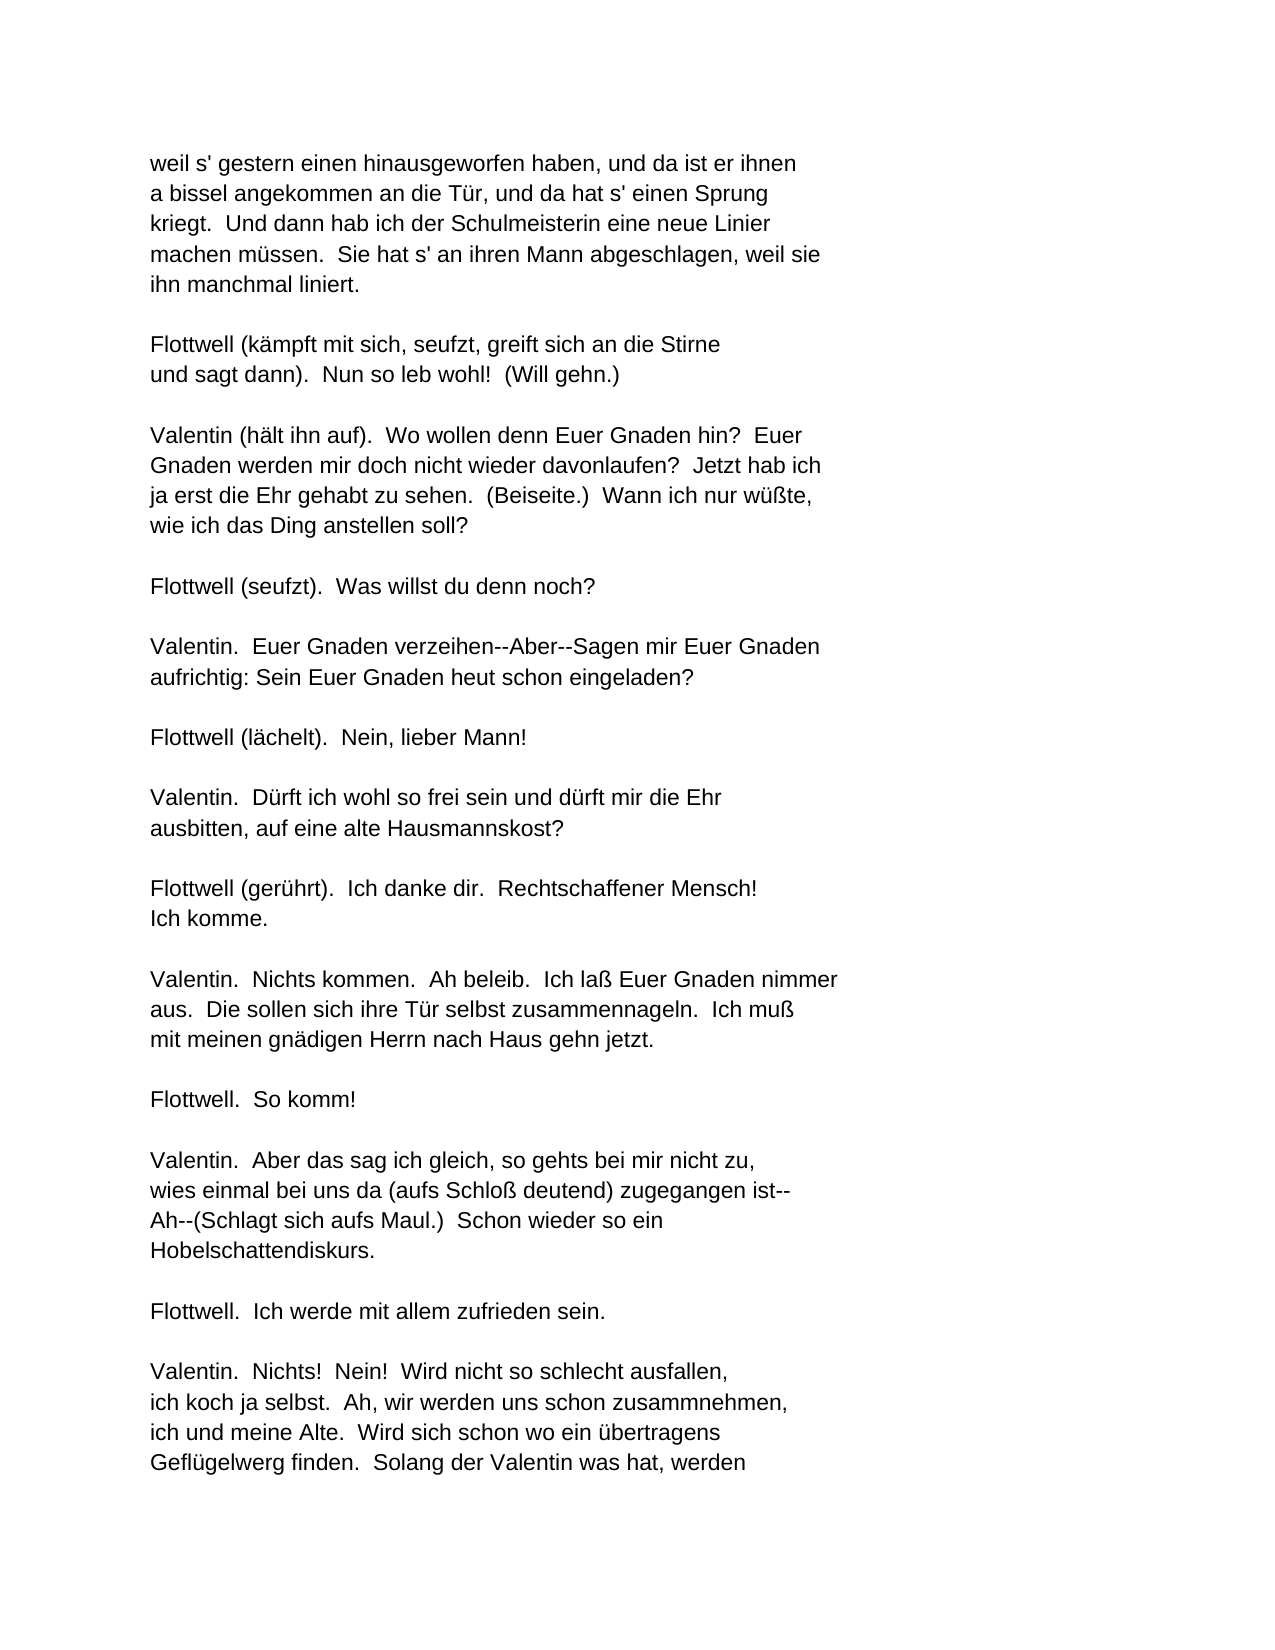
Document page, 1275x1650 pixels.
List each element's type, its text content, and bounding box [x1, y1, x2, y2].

text ja erst die Ehr gehabt zu sehen. (Beiseite.) Wann ich nur wüßte, [150, 482, 1125, 509]
text Valentin. Aber das sag ich gleich, so gehts bei mir nicht zu, [150, 1147, 1125, 1173]
text Gnaden werden mir doch nicht wieder davonlaufen? Jetzt hab ich [150, 452, 1125, 478]
text Valentin (hält ihn auf). Wo wollen denn Euer Gnaden hin? Euer [150, 422, 1125, 448]
text Hobelschattendiskurs. [150, 1237, 1125, 1264]
text Valentin. Nichts kommen. Ah beleib. Ich laß Euer Gnaden nimmer [150, 966, 1125, 992]
text weil s' gestern einen hinausgeworfen haben, und da ist er ihnen [150, 150, 1125, 176]
text aufrichtig: Sein Euer Gnaden heut schon eingeladen? [150, 663, 1125, 690]
text Flottwell (lächelt). Nein, lieber Mann! [150, 724, 1125, 750]
text ich koch ja selbst. Ah, wir werden uns schon zusammnehmen, [150, 1388, 1125, 1415]
text a bissel angekommen an die Tür, und da hat s' einen Sprung [150, 180, 1125, 207]
text und sagt dann). Nun so leb wohl! (Will gehn.) [150, 361, 1125, 388]
text Flottwell (gerührt). Ich danke dir. Rechtschaffener Mensch! [150, 875, 1125, 901]
text Valentin. Euer Gnaden verzeihen--Aber--Sagen mir Euer Gnaden [150, 633, 1125, 660]
text kriegt. Und dann hab ich der Schulmeisterin eine neue Linier [150, 210, 1125, 237]
text Valentin. Nichts! Nein! Wird nicht so schlecht ausfallen, [150, 1358, 1125, 1385]
text Valentin. Dürft ich wohl so frei sein und dürft mir die Ehr [150, 784, 1125, 811]
text Flottwell. Ich werde mit allem zufrieden sein. [150, 1298, 1125, 1324]
text ich und meine Alte. Wird sich schon wo ein übertragens [150, 1419, 1125, 1445]
text wie ich das Ding anstellen soll? [150, 512, 1125, 539]
text machen müssen. Sie hat s' an ihren Mann abgeschlagen, weil sie [150, 241, 1125, 267]
text Geflügelwerg finden. Solang der Valentin was hat, werden [150, 1449, 1125, 1475]
text Flottwell (seufzt). Was willst du denn noch? [150, 573, 1125, 599]
text ausbitten, auf eine alte Hausmannskost? [150, 814, 1125, 841]
text ihn manchmal liniert. [150, 271, 1125, 297]
text mit meinen gnädigen Herrn nach Haus gehn jetzt. [150, 1026, 1125, 1052]
text Ah--(Schlagt sich aufs Maul.) Schon wieder so ein [150, 1207, 1125, 1234]
text wies einmal bei uns da (aufs Schloß deutend) zugegangen ist-- [150, 1177, 1125, 1203]
text Flottwell (kämpft mit sich, seufzt, greift sich an die Stirne [150, 331, 1125, 358]
text Flottwell. So komm! [150, 1086, 1125, 1113]
text Ich komme. [150, 905, 1125, 932]
text aus. Die sollen sich ihre Tür selbst zusammennageln. Ich muß [150, 996, 1125, 1022]
